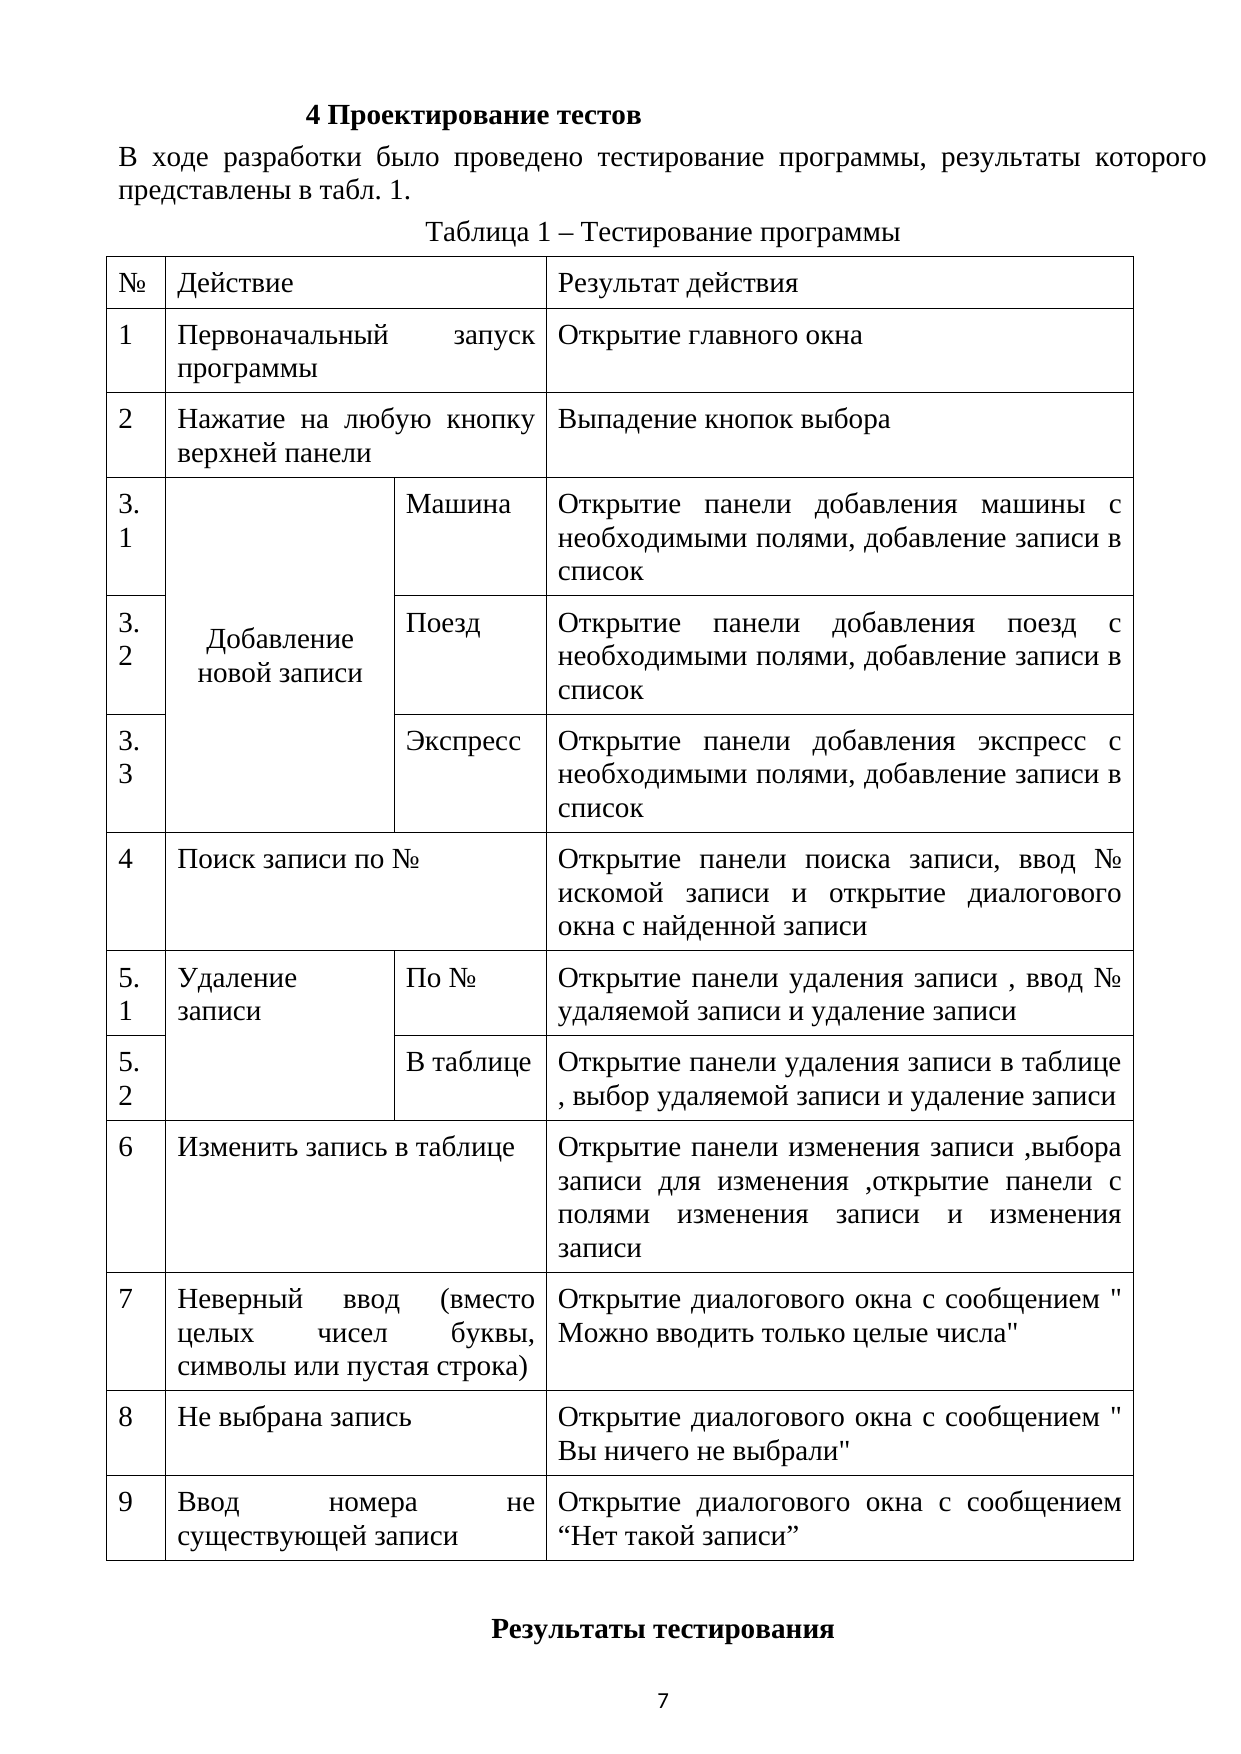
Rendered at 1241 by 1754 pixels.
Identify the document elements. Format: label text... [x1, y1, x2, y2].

table_cell Открытие панели поиска записи, ввод № искомой записи и открытие диалогового окна с найденной записи [547, 833, 1133, 950]
text 4 Проектирование тестов [118, 97, 1208, 131]
table_cell Машина [395, 478, 546, 595]
table_cell 1 [107, 309, 165, 392]
table_cell Нажатие на любую кнопку верхней панели [166, 393, 546, 477]
table_cell 5.2 [107, 1036, 165, 1120]
table_cell 3.2 [107, 596, 165, 714]
table_cell 8 [107, 1391, 165, 1475]
table_header Действие [166, 257, 546, 307]
text Таблица 1 – Тестирование программы [118, 214, 1208, 248]
table_cell 9 [107, 1476, 165, 1560]
table_cell 5.1 [107, 951, 165, 1035]
table_cell 3.1 [107, 478, 165, 595]
table_cell Первоначальный запуск программы [166, 309, 546, 392]
table_cell Открытие панели добавления поезд с необходимыми полями, добавление записи в список [547, 596, 1133, 714]
table_cell Поиск записи по № [166, 833, 546, 950]
table_cell 4 [107, 833, 165, 950]
table_cell Открытие панели удаления записи , ввод № удаляемой записи и удаление записи [547, 951, 1133, 1035]
table_cell Неверный ввод (вместо целых чисел буквы, символы или пустая строка) [166, 1273, 546, 1390]
text В ходе разработки было проведено тестирование программы, результаты которого представлены в табл. 1. [118, 139, 1208, 206]
table_cell По № [395, 951, 546, 1035]
table_cell Открытие панели добавления экспресс с необходимыми полями, добавление записи в список [547, 715, 1133, 832]
table_cell 7 [107, 1273, 165, 1390]
table_cell 2 [107, 393, 165, 477]
table_cell 3.3 [107, 715, 165, 832]
table_cell Открытие диалогового окна с сообщением " Можно вводить только целые числа" [547, 1273, 1133, 1390]
table_header Результат действия [547, 257, 1133, 307]
table_cell Открытие главного окна [547, 309, 1133, 392]
table_cell Открытие панели удаления записи в таблице , выбор удаляемой записи и удаление записи [547, 1036, 1133, 1120]
table_cell Ввод номера не существующей записи [166, 1476, 546, 1560]
table_cell Открытие диалогового окна с сообщением “Нет такой записи” [547, 1476, 1133, 1560]
table_cell Открытие панели добавления машины с необходимыми полями, добавление записи в список [547, 478, 1133, 595]
table_cell Экспресс [395, 715, 546, 832]
table_cell 6 [107, 1121, 165, 1272]
table_cell Выпадение кнопок выбора [547, 393, 1133, 477]
table_cell Удаление записи [166, 951, 394, 1120]
table_cell Добавление новой записи [166, 478, 394, 832]
table_cell Изменить запись в таблице [166, 1121, 546, 1272]
table_cell Открытие диалогового окна с сообщением " Вы ничего не выбрали" [547, 1391, 1133, 1475]
table_cell Не выбрана запись [166, 1391, 546, 1475]
table_header № [107, 257, 165, 307]
table_cell Поезд [395, 596, 546, 714]
table_cell В таблице [395, 1036, 546, 1120]
table_cell Открытие панели изменения записи ,выбора записи для изменения ,открытие панели с полями изменения записи и изменения записи [547, 1121, 1133, 1272]
text Результаты тестирования [118, 1611, 1208, 1644]
